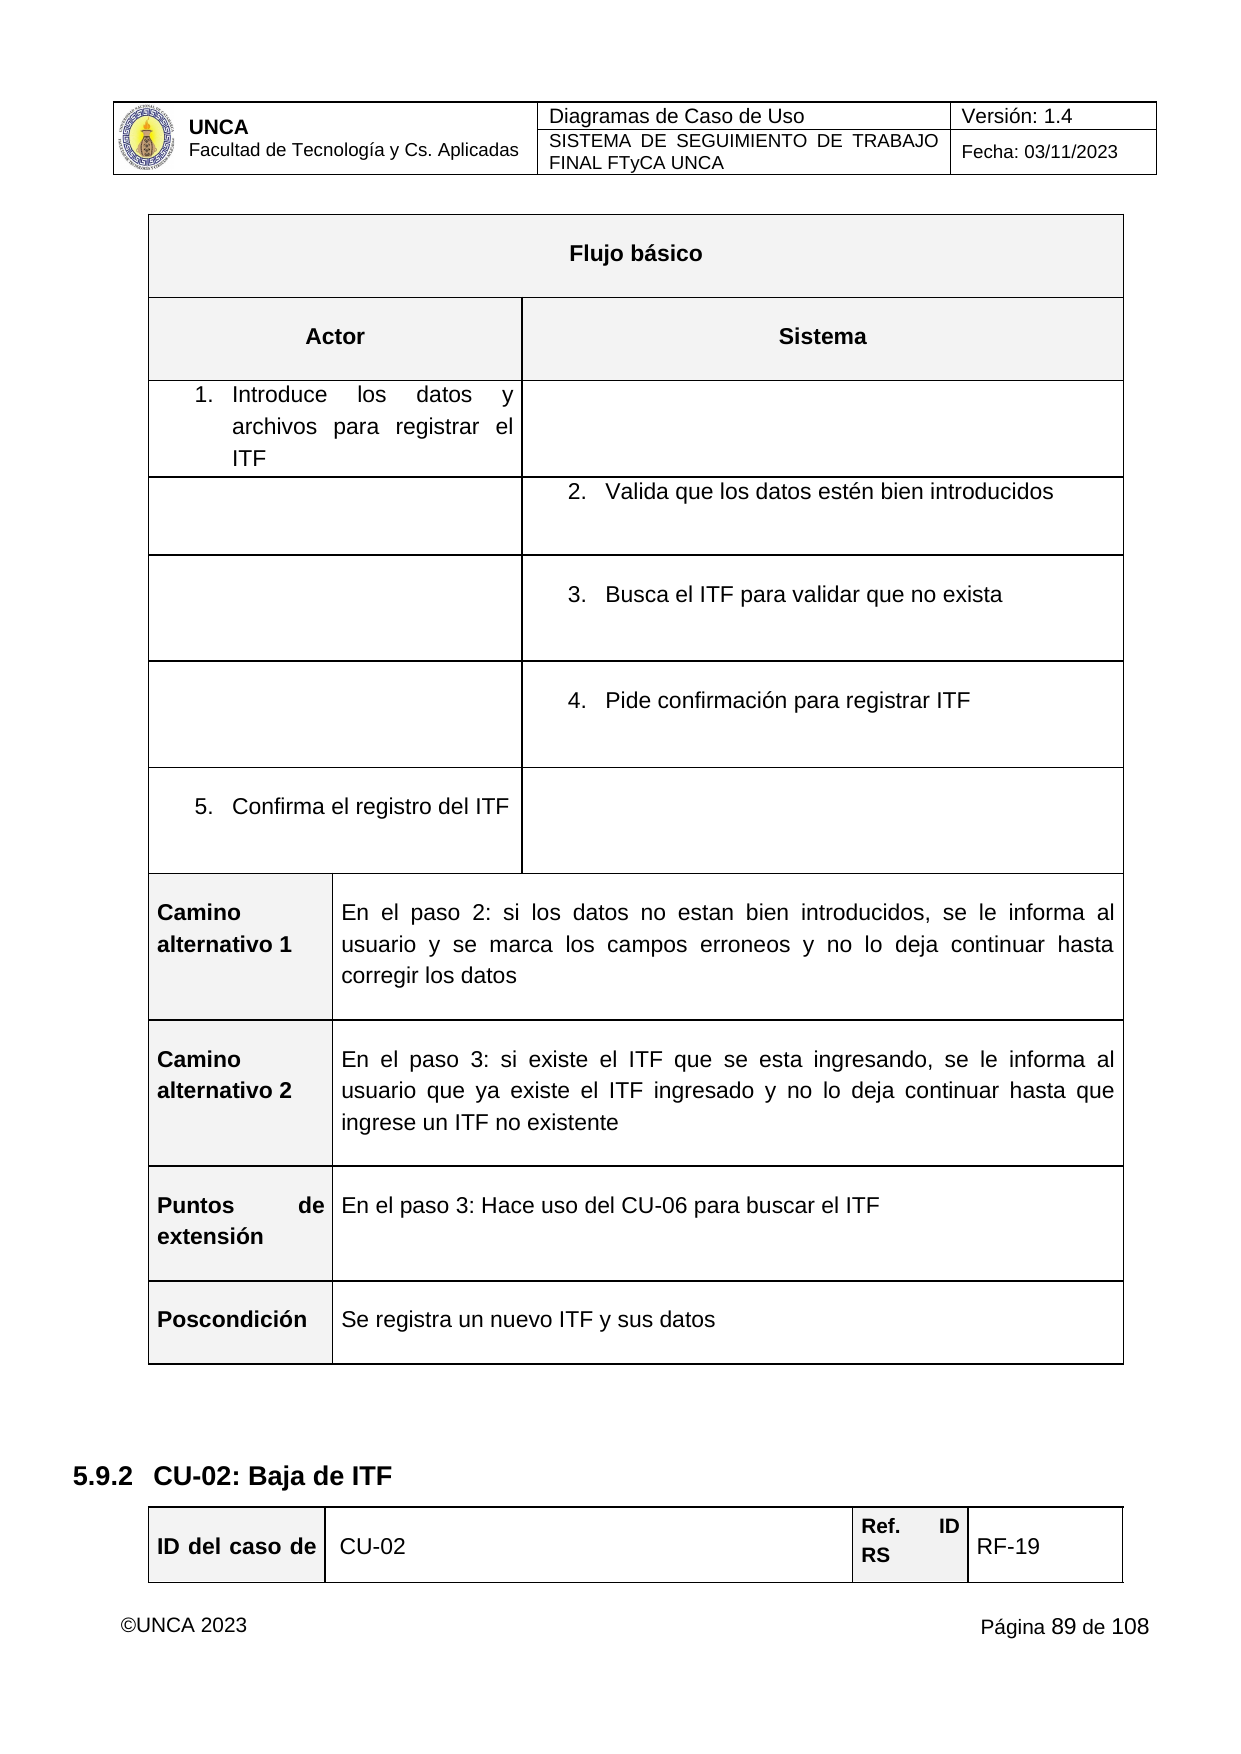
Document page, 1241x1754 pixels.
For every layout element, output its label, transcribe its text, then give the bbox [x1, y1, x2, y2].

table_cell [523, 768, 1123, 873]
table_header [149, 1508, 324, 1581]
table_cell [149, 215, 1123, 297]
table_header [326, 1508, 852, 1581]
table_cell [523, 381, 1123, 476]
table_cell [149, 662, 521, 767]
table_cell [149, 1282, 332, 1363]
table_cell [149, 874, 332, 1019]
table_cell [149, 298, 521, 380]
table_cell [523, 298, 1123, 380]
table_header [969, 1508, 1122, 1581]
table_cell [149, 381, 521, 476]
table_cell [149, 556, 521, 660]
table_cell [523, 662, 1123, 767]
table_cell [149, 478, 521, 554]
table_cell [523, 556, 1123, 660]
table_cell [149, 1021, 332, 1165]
subtitle 5.9.2 CU-02: Baja de ITF [73, 1460, 1122, 1492]
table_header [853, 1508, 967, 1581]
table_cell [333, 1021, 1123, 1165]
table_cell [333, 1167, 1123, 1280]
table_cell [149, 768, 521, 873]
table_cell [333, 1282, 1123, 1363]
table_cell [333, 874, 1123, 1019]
picture [118, 104, 175, 170]
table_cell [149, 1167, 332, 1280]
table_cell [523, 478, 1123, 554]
